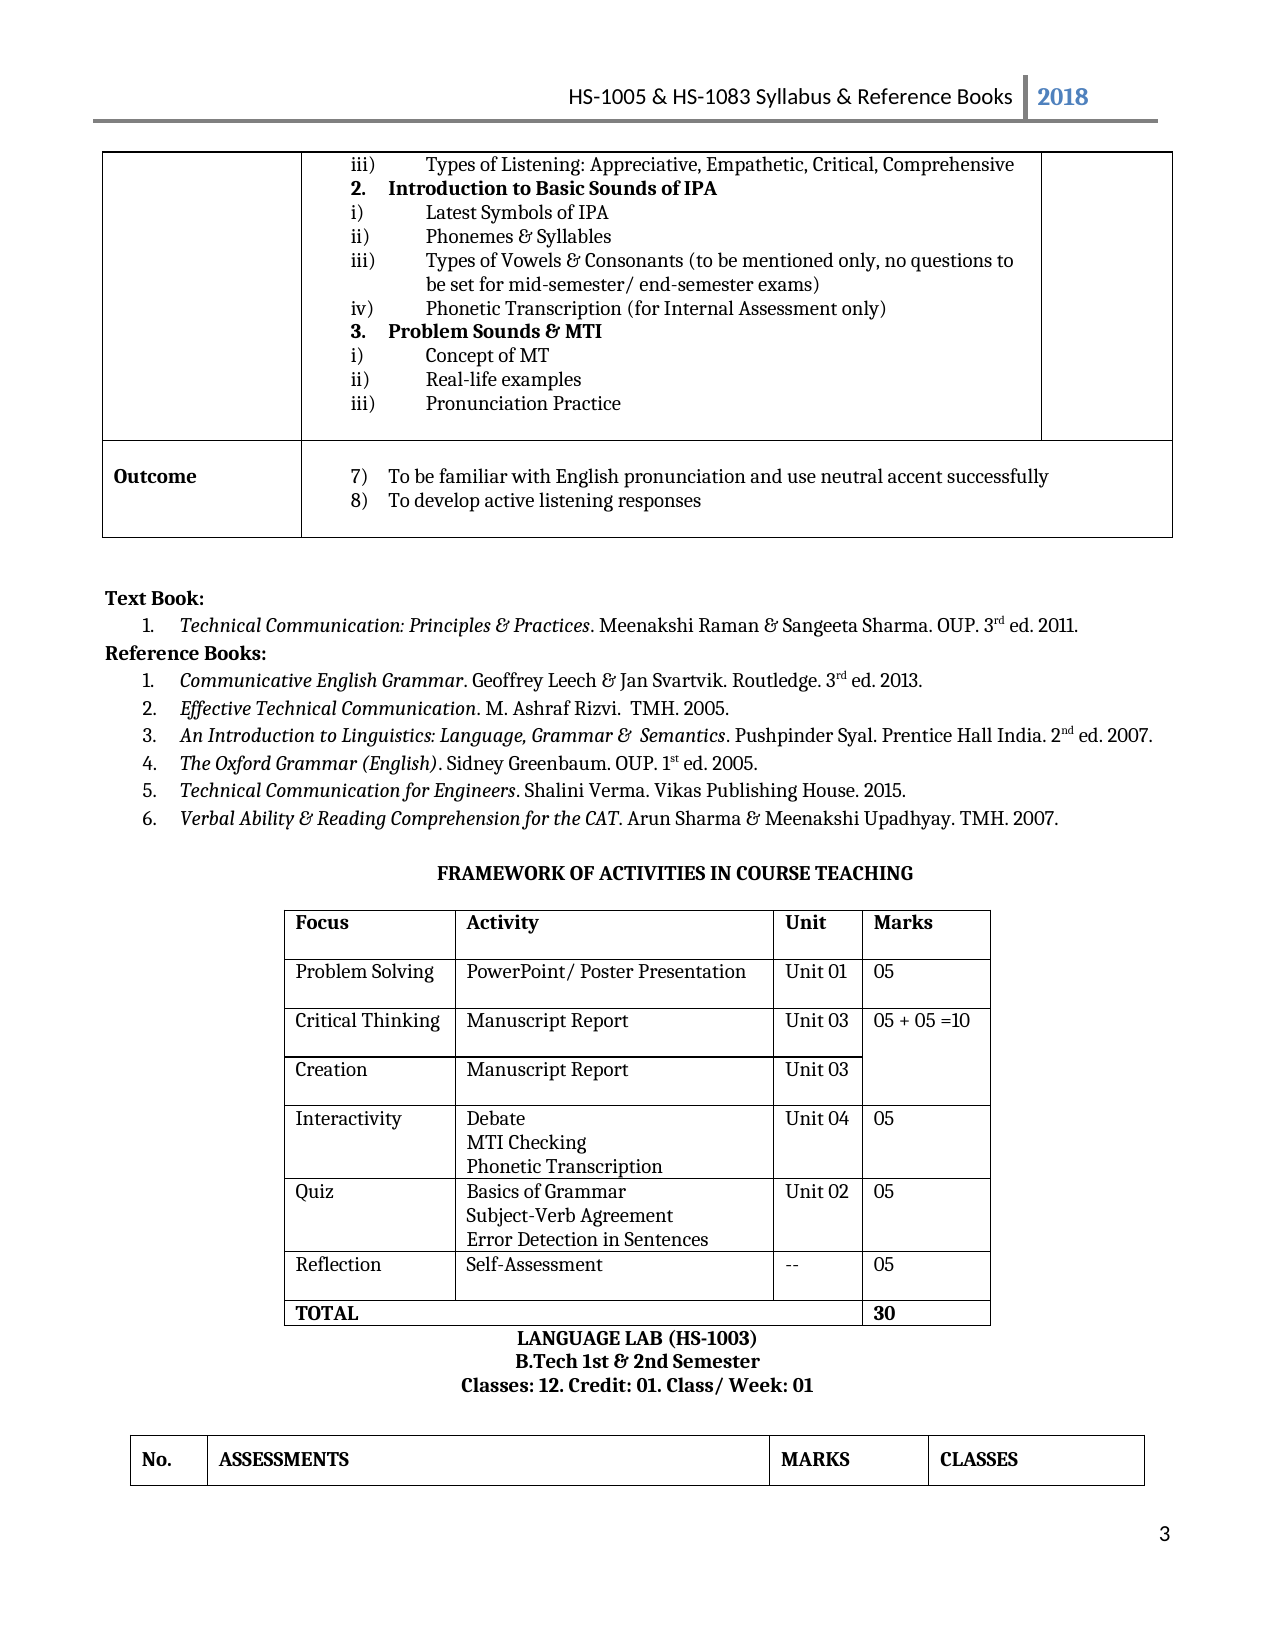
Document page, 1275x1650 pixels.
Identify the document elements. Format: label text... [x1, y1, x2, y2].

table_cell Unit 02 [774, 1179, 862, 1251]
text Classes: 12. Credit: 01. Class/ Week: 01 [105, 1374, 1170, 1398]
text B.Tech 1st & 2nd Semester [105, 1350, 1170, 1374]
table_cell Basics of Grammar Subject-Verb Agreement Error Detection in Sentences [456, 1179, 773, 1251]
list Technical Communication for Engineers. Shalini Verma. Vikas Publishing House. 2015. [142, 779, 1170, 803]
table_cell Problem Solving [285, 960, 455, 1007]
table_cell Creation [285, 1058, 455, 1105]
table_cell Reflection [285, 1252, 455, 1300]
table_cell Outcome [103, 441, 301, 537]
text Reference Books: [105, 641, 1170, 665]
table_cell Unit 01 [774, 960, 862, 1007]
table_header Activity [456, 911, 773, 958]
table_header Unit [774, 911, 862, 958]
list Effective Technical Communication. M. Ashraf Rizvi. TMH. 2005. [142, 696, 1170, 720]
table_header CLASSES [929, 1436, 1144, 1484]
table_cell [103, 153, 301, 440]
table_cell Quiz [285, 1179, 455, 1251]
table_header ASSESSMENTS [208, 1436, 769, 1484]
list An Introduction to Linguistics: Language, Grammar & Semantics. Pushpinder Syal. Prentice Hall India. 2nd ed. 2007. [142, 724, 1170, 748]
table_cell TOTAL [285, 1301, 862, 1325]
table_cell PowerPoint/ Poster Presentation [456, 960, 773, 1007]
list Communicative English Grammar. Geoffrey Leech & Jan Svartvik. Routledge. 3rd ed. 2013. [142, 669, 1170, 693]
table_header No. [131, 1436, 207, 1484]
table_cell 05 + 05 =10 [863, 1009, 990, 1105]
text LANGUAGE LAB (HS-1003) [105, 1326, 1170, 1350]
list FRAMEWORK OF ACTIVITIES IN COURSE TEACHING [180, 861, 1170, 885]
table_cell Unit 04 [774, 1106, 862, 1178]
table_cell 30 [863, 1301, 990, 1325]
table_cell 05 [863, 1252, 990, 1300]
list Technical Communication: Principles & Practices. Meenakshi Raman & Sangeeta Sharma. OUP. 3rd ed. 2011. [142, 614, 1170, 638]
table_cell Interactivity [285, 1106, 455, 1178]
table_cell 05 [863, 960, 990, 1007]
table_cell Manuscript Report [456, 1009, 773, 1056]
table_cell To be familiar with English pronunciation and use neutral accent successfully To develop active listening responses [302, 441, 1172, 537]
table_header Marks [863, 911, 990, 958]
text Text Book: [105, 586, 1170, 610]
table_cell Debate MTI Checking Phonetic Transcription [456, 1106, 773, 1178]
table_cell 6 [1042, 153, 1172, 440]
list Verbal Ability & Reading Comprehension for the CAT. Arun Sharma & Meenakshi Upadhyay. TMH. 2007. [142, 806, 1170, 830]
table_cell Critical Thinking [285, 1009, 455, 1056]
table_cell Self-Assessment [456, 1252, 773, 1300]
table_cell 05 [863, 1106, 990, 1178]
table_cell Manuscript Report [456, 1058, 773, 1105]
table_cell Unit 03 [774, 1009, 862, 1056]
table_cell 05 [863, 1179, 990, 1251]
table_cell -- [774, 1252, 862, 1300]
table_cell Unit 03 [774, 1058, 862, 1105]
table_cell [302, 153, 1041, 440]
table_header MARKS [770, 1436, 928, 1484]
list The Oxford Grammar (English). Sidney Greenbaum. OUP. 1st ed. 2005. [142, 751, 1170, 775]
table_header Focus [285, 911, 455, 958]
